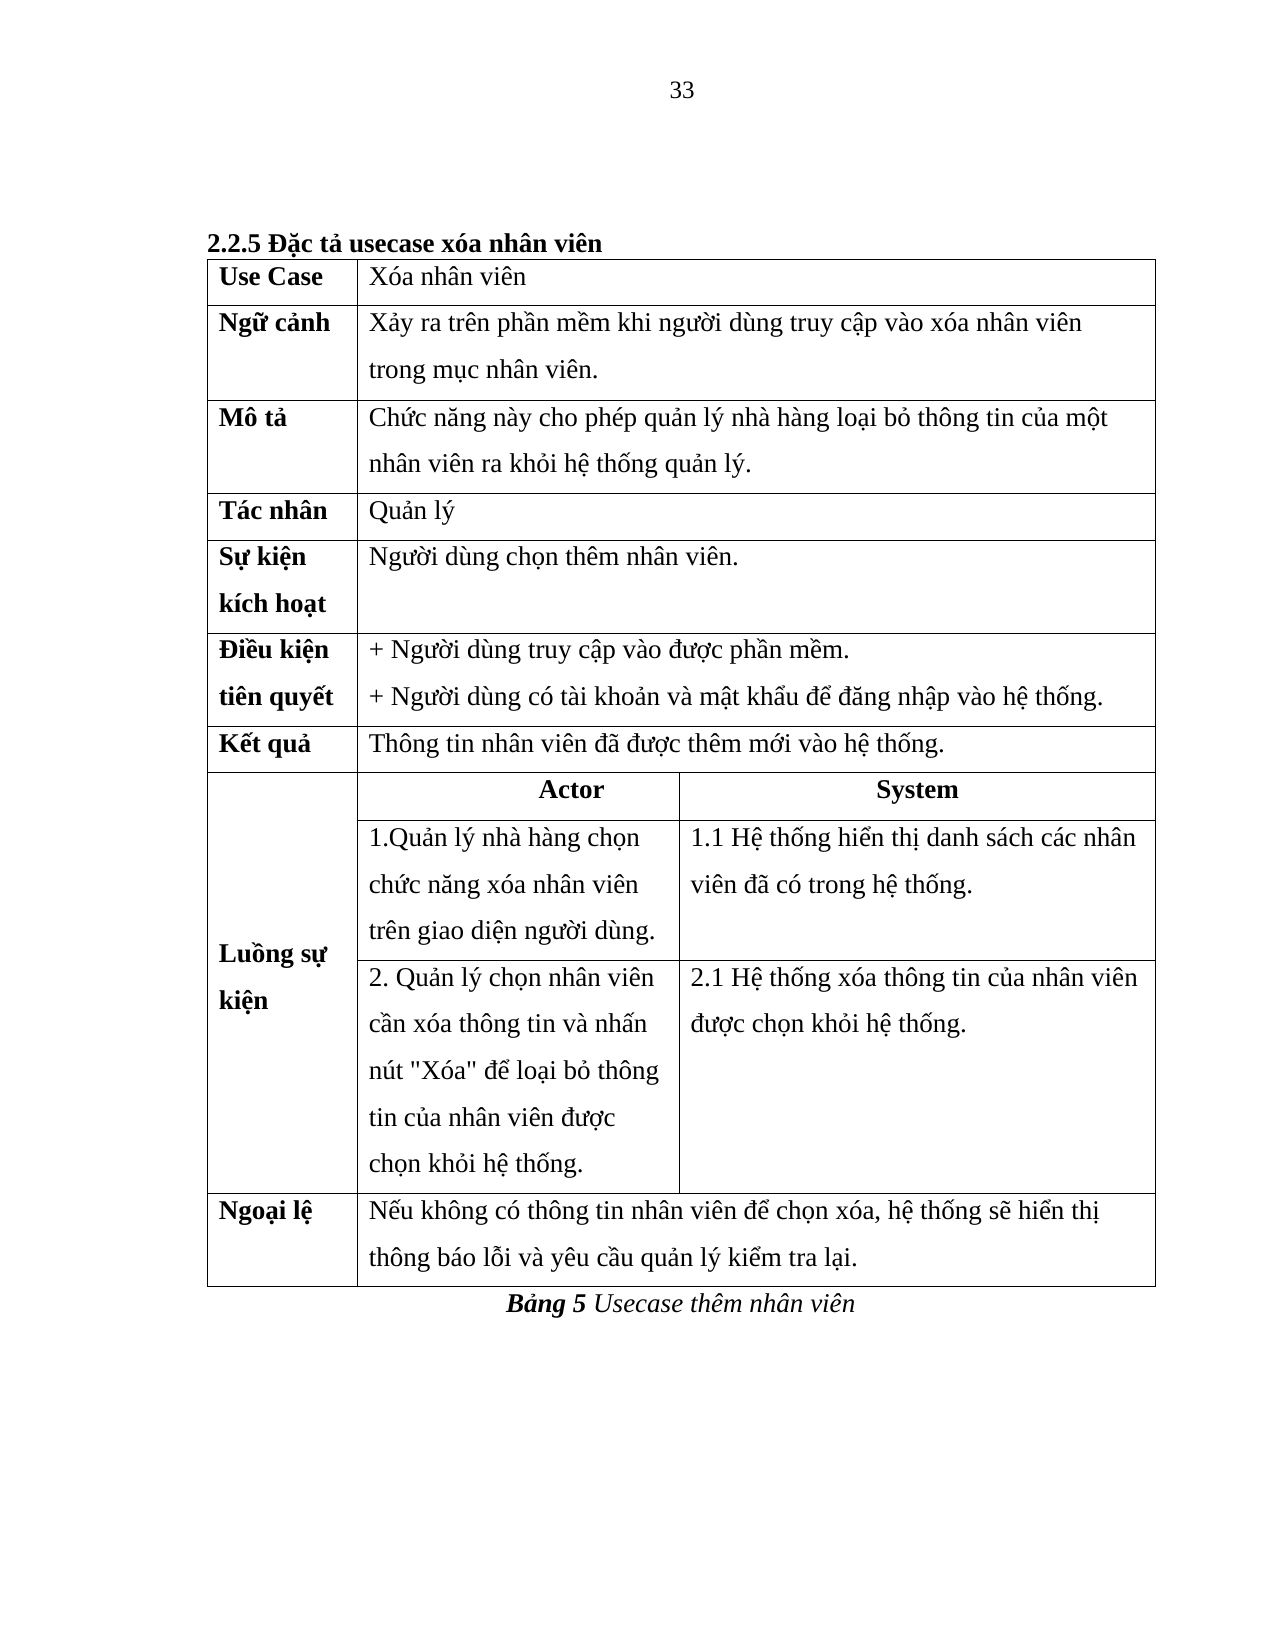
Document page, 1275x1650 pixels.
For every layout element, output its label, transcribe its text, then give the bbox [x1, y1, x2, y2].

table_cell Kết quả [208, 727, 357, 772]
table_cell Ngữ cảnh [208, 306, 357, 400]
table_cell Thông tin nhân viên đã được thêm mới vào hệ thống. [358, 727, 1155, 772]
table_cell Mô tả [208, 401, 357, 493]
table_cell Điều kiện tiên quyết [208, 634, 357, 726]
table_cell Quản lý [358, 494, 1155, 539]
table_cell Actor [358, 773, 679, 820]
table_cell 1.1 Hệ thống hiển thị danh sách các nhân viên đã có trong hệ thống. [680, 821, 1155, 960]
table_cell 2.1 Hệ thống xóa thông tin của nhân viên được chọn khỏi hệ thống. [680, 961, 1155, 1193]
subtitle 2.2.5 Đặc tả usecase xóa nhân viên [207, 228, 1157, 259]
table_cell 2. Quản lý chọn nhân viên cần xóa thông tin và nhấn nút "Xóa" để loại bỏ thông tin của nhân viên được chọn khỏi hệ thống. [358, 961, 679, 1193]
table_cell Ngoại lệ [208, 1194, 357, 1286]
table_cell + Người dùng truy cập vào được phần mềm. + Người dùng có tài khoản và mật khẩu để đăng nhập vào hệ thống. [358, 634, 1155, 726]
table_cell Chức năng này cho phép quản lý nhà hàng loại bỏ thông tin của một nhân viên ra khỏi hệ thống quản lý. [358, 401, 1155, 493]
table_cell Xảy ra trên phần mềm khi người dùng truy cập vào xóa nhân viên trong mục nhân viên. [358, 306, 1155, 400]
table_cell Tác nhân [208, 494, 357, 539]
table_cell Nếu không có thông tin nhân viên để chọn xóa, hệ thống sẽ hiển thị thông báo lỗi và yêu cầu quản lý kiểm tra lại. [358, 1194, 1155, 1286]
table_cell System [680, 773, 1155, 820]
text Bảng 5 Usecase thêm nhân viên [207, 1287, 1157, 1318]
table_cell Người dùng chọn thêm nhân viên. [358, 541, 1155, 633]
table_header Xóa nhân viên [358, 260, 1155, 305]
table_header Use Case [208, 260, 357, 305]
table_cell 1.Quản lý nhà hàng chọn chức năng xóa nhân viên trên giao diện người dùng. [358, 821, 679, 960]
table_cell Sự kiện kích hoạt [208, 541, 357, 633]
table_cell Luồng sự kiện [208, 773, 357, 1193]
